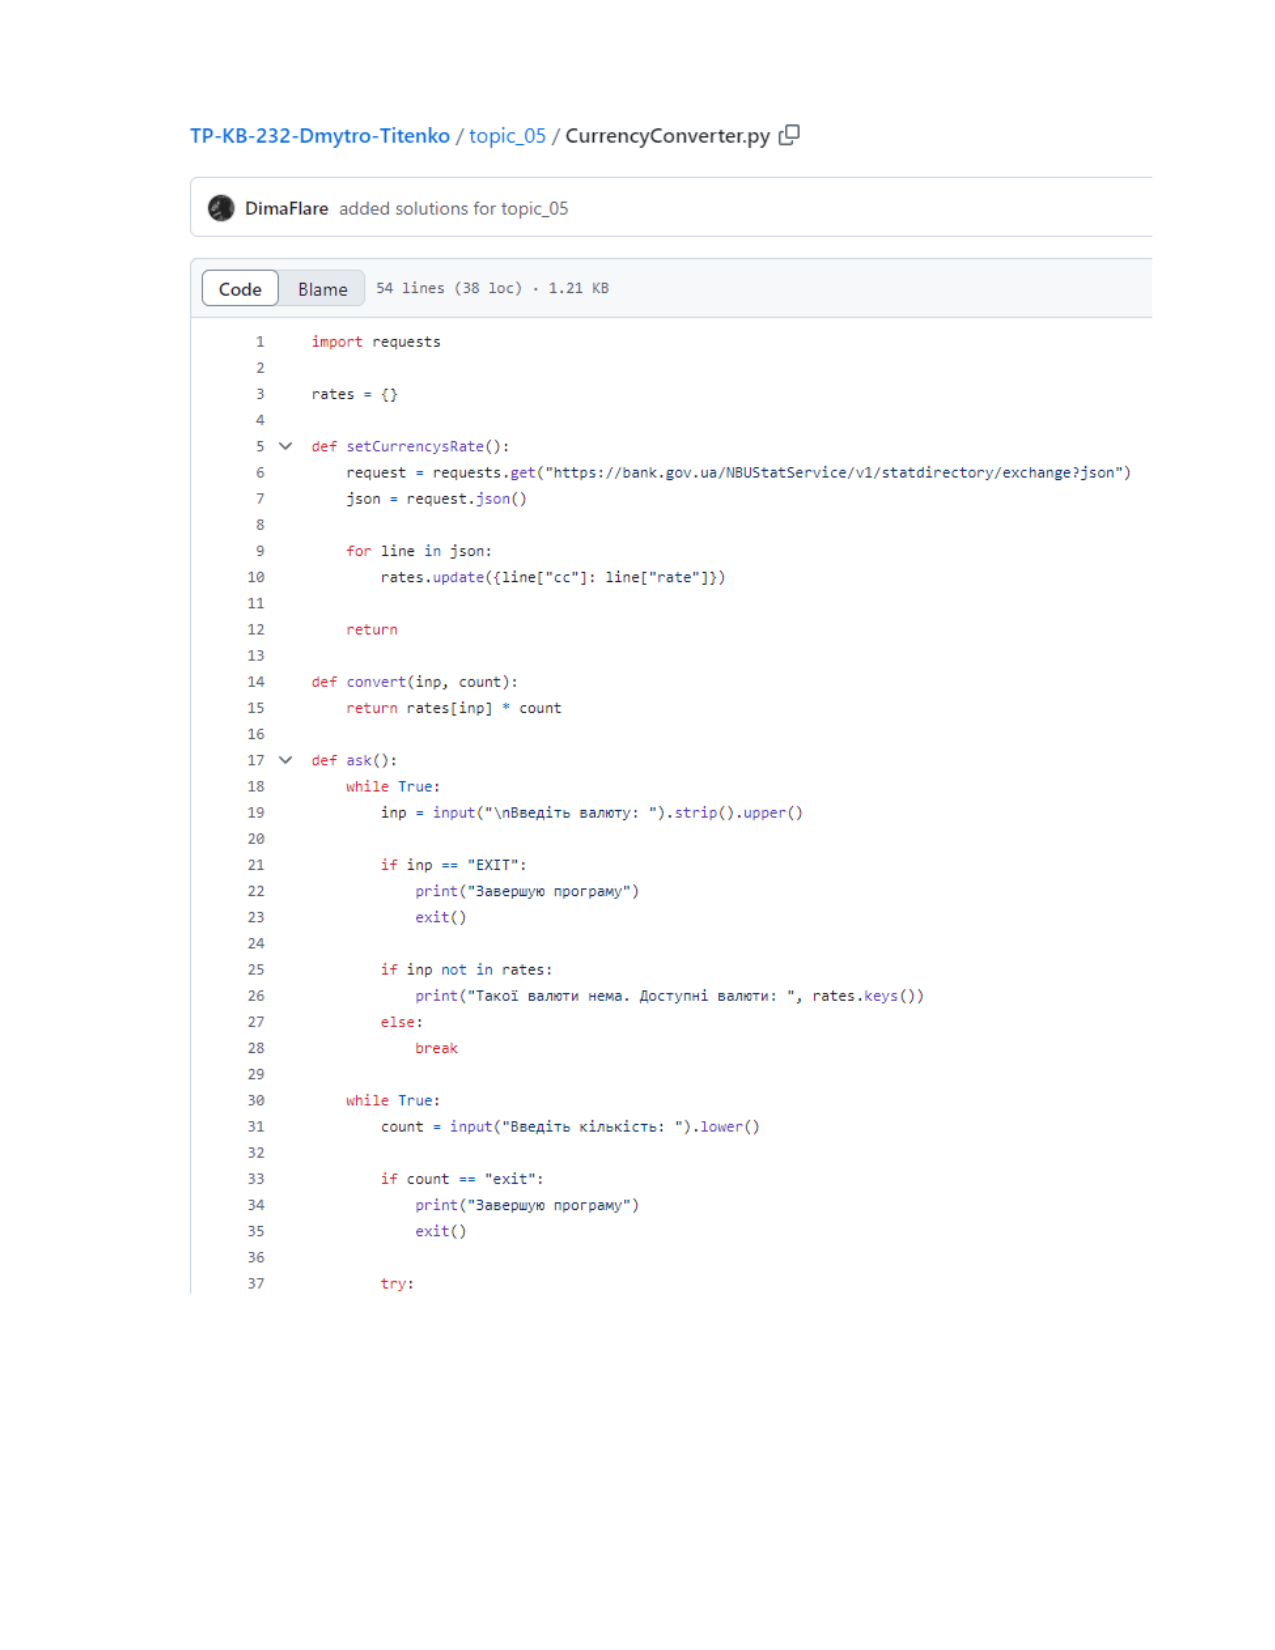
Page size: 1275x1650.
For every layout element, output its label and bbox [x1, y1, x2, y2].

picture [177, 118, 1153, 1294]
